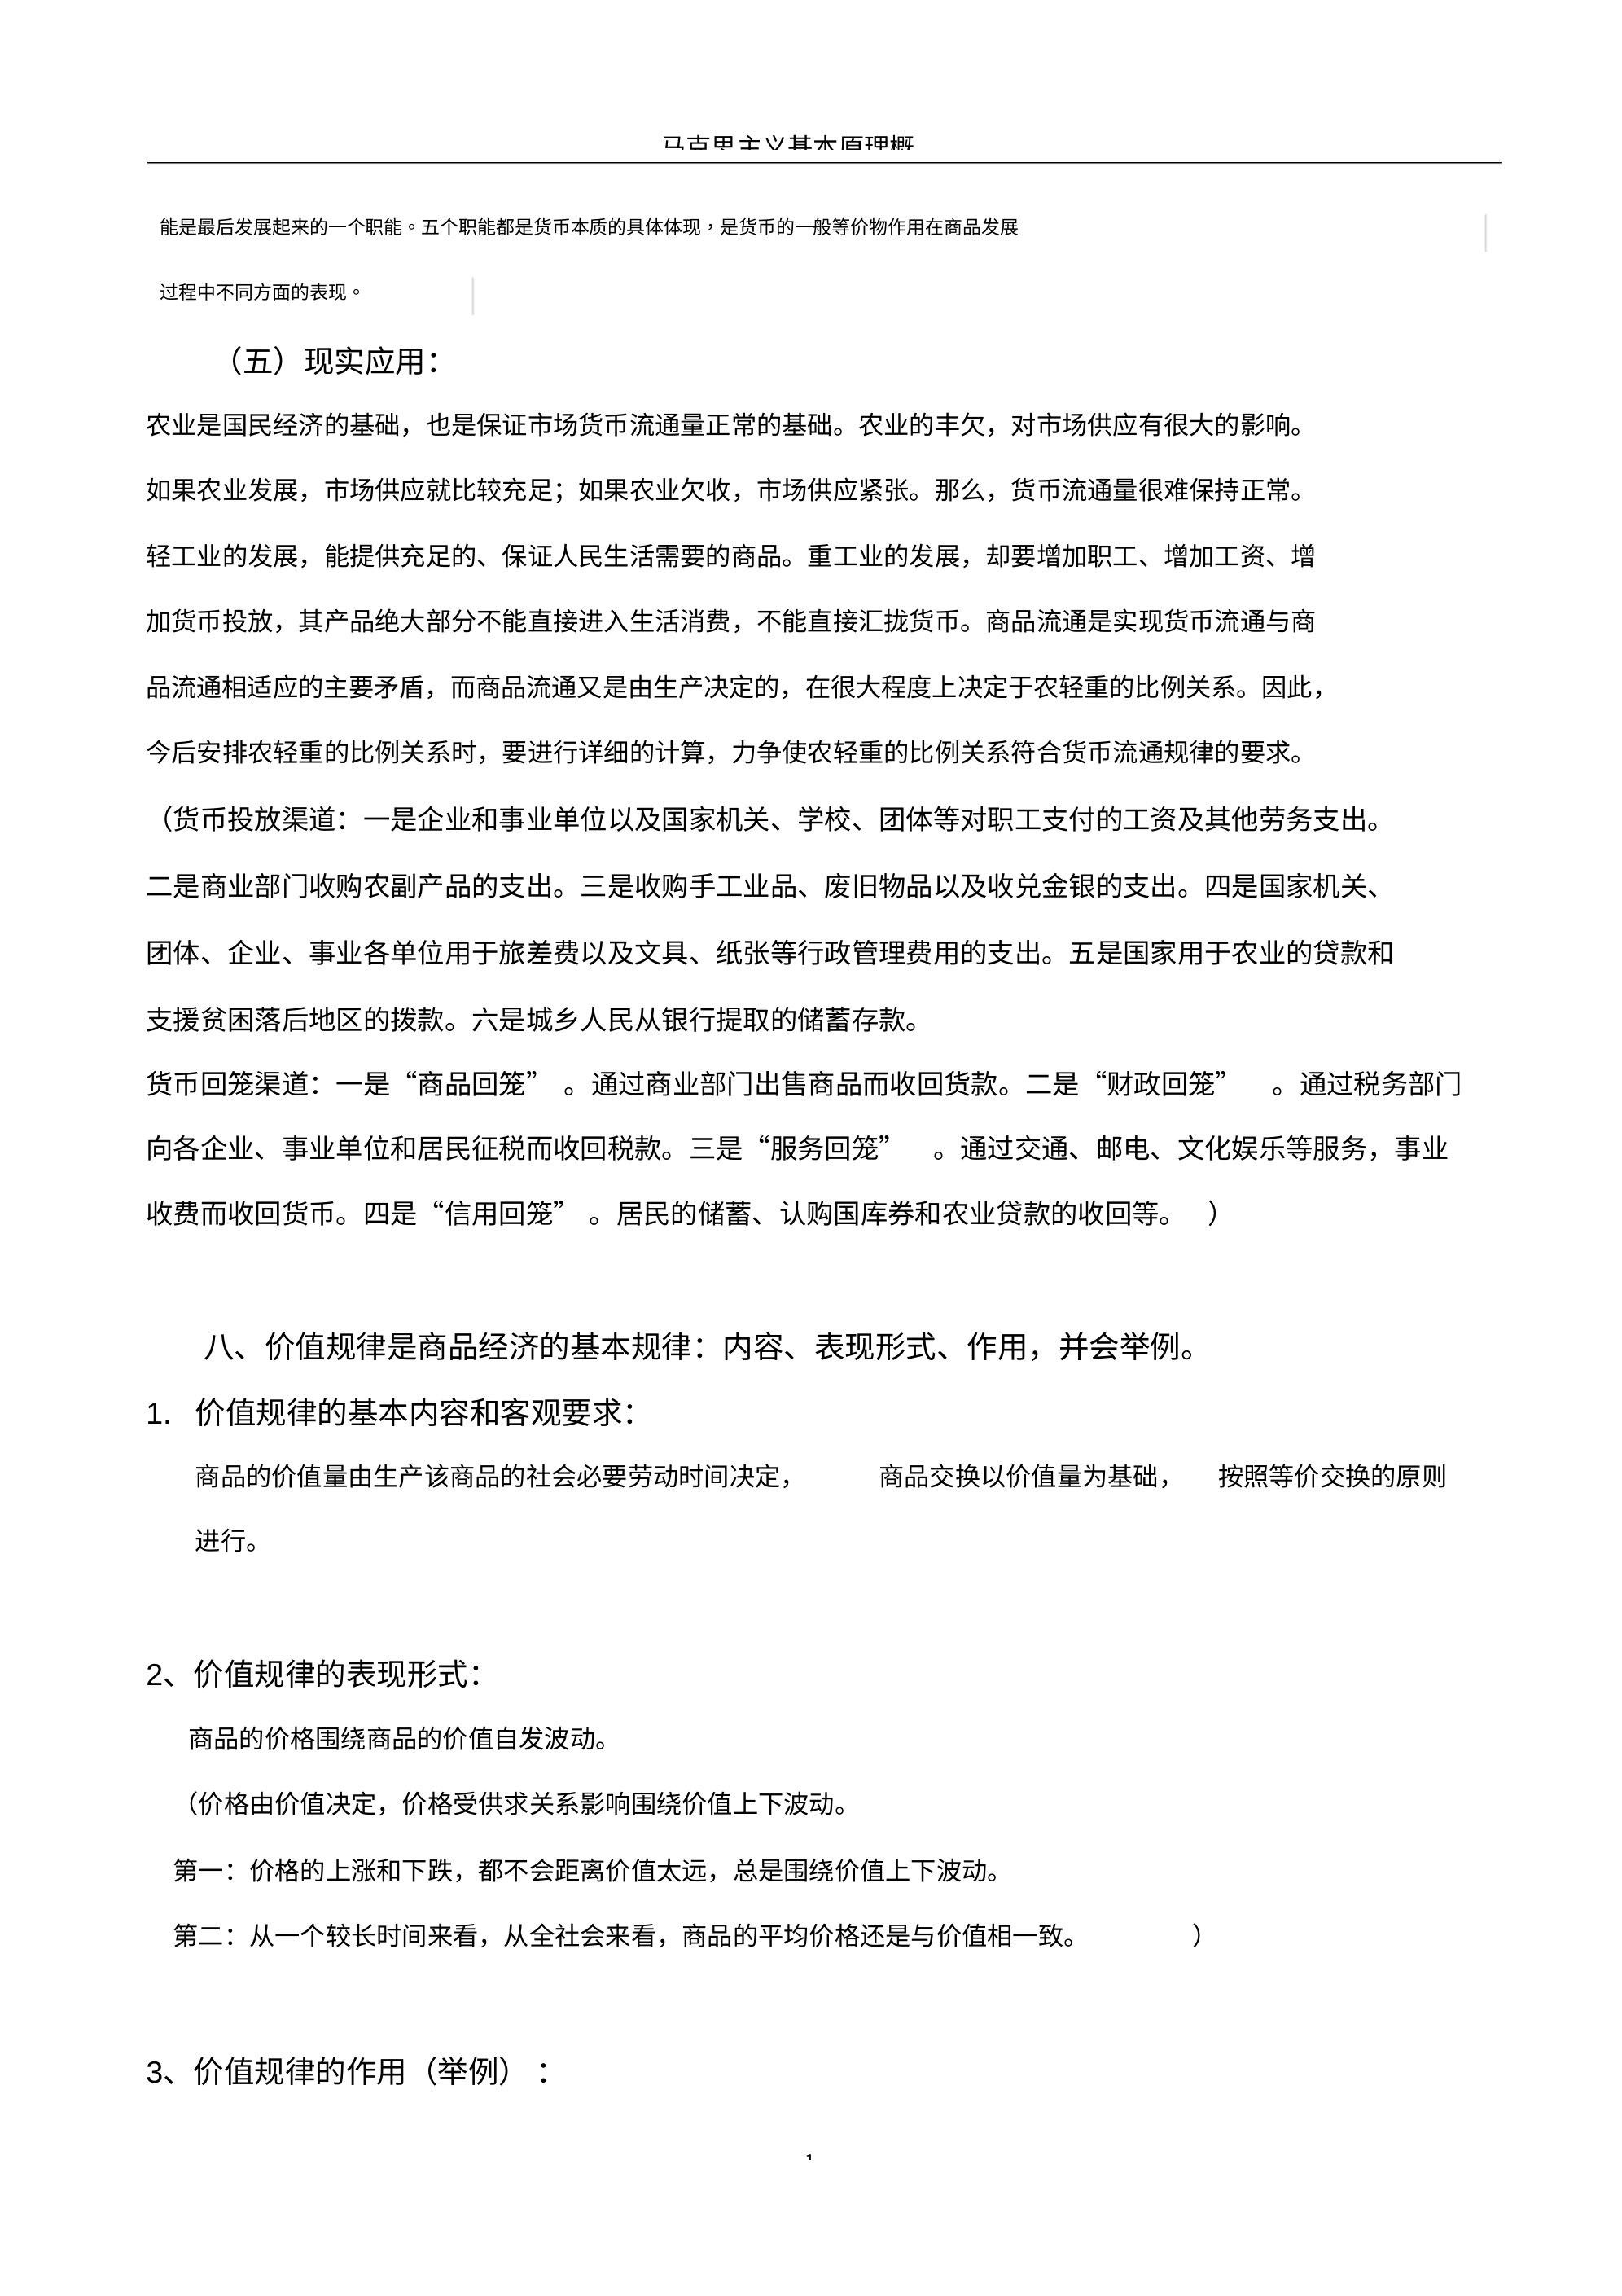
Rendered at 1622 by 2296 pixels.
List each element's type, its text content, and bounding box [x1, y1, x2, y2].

text 八、价值规律是商品经济的基本规律：内容、表现形式、作用，并会举例。 [204, 1323, 1497, 1367]
text 向各企业、事业单位和居民征税而收回税款。三是“服务回笼” 。通过交通、邮电、文化娱乐等服务，事业收费而收回货币。四是“信用回笼” 。居民的储蓄、认购国库券和农业贷款的收回等。 ） [146, 1127, 1449, 1231]
text 第一：价格的上涨和下跌，都不会距离价值太远，总是围绕价值上下波动。 [173, 1850, 1497, 1888]
text 商品的价格围绕商品的价值自发波动。 [188, 1719, 1497, 1756]
subtitle （五）现实应用： [212, 337, 1497, 381]
subtitle 2、价值规律的表现形式： [146, 1650, 1497, 1694]
text （价格由价值决定，价格受供求关系影响围绕价值上下波动。 [173, 1784, 1497, 1821]
subtitle 3、价值规律的作用（举例） ： [146, 2048, 1497, 2092]
text 货币回笼渠道：一是“商品回笼” 。通过商业部门出售商品而收回货款。二是“财政回笼” 。通过税务部门 [146, 1065, 1497, 1101]
text 农业是国民经济的基础，也是保证市场货币流通量正常的基础。农业的丰欠，对市场供应有很大的影响。 如果农业发展，市场供应就比较充足；如果农业欠收，市场供应紧张。那么，货币流通量很难保持正常。 轻工业的发展，能提供充足的、保证人民生活需要的商品。重工业的发展，却要增加职工、增加工资、增 加货币投放，其产品绝大部分不能直接进入生活消费，不能直接汇拢货币。商品流通是实现货币流通与商 品流通相适应的主要矛盾，而商品流通又是由生产决定的，在很大程度上决定于农轻重的比例关系。因此， 今后安排农轻重的比例关系时，要进行详细的计算，力争使农轻重的比例关系符合货币流通规律的要求。 [146, 405, 1342, 769]
picture [147, 162, 1502, 315]
text （货币投放渠道：一是企业和事业单位以及国家机关、学校、团体等对职工支付的工资及其他劳务支出。二是商业部门收购农副产品的支出。三是收购手工业品、废旧物品以及收兑金银的支出。四是国家机关、团体、企业、事业各单位用于旅差费以及文具、纸张等行政管理费用的支出。五是国家用于农业的贷款和支援贫困落后地区的拨款。六是城乡人民从银行提取的储蓄存款。 [146, 798, 1395, 1038]
text 商品的价值量由生产该商品的社会必要劳动时间决定， 商品交换以价值量为基础， 按照等价交换的原则进行。 [195, 1456, 1447, 1557]
text 第二：从一个较长时间来看，从全社会来看，商品的平均价格还是与价值相一致。 ） [173, 1916, 1497, 1952]
text 1. 价值规律的基本内容和客观要求： [146, 1389, 1497, 1433]
